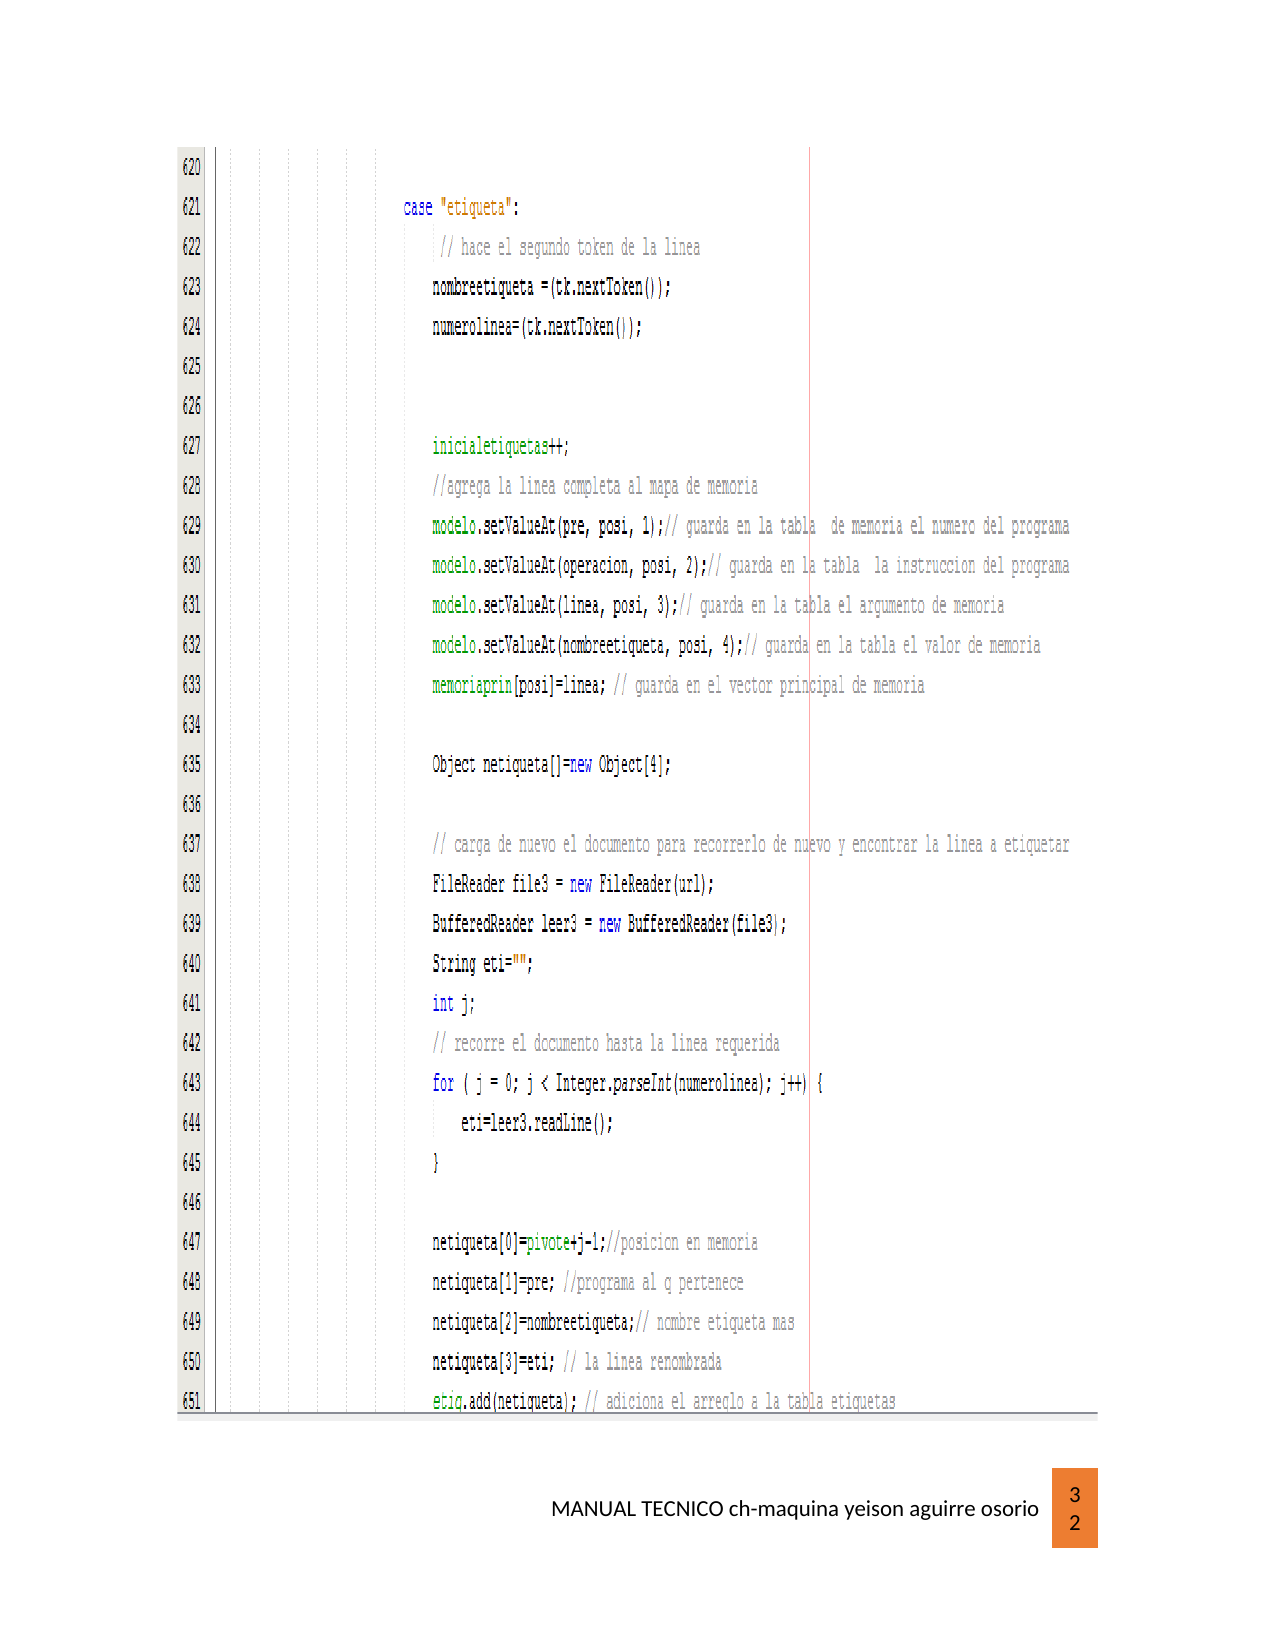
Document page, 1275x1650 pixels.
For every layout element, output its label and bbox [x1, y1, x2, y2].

picture [177, 147, 1098, 1421]
